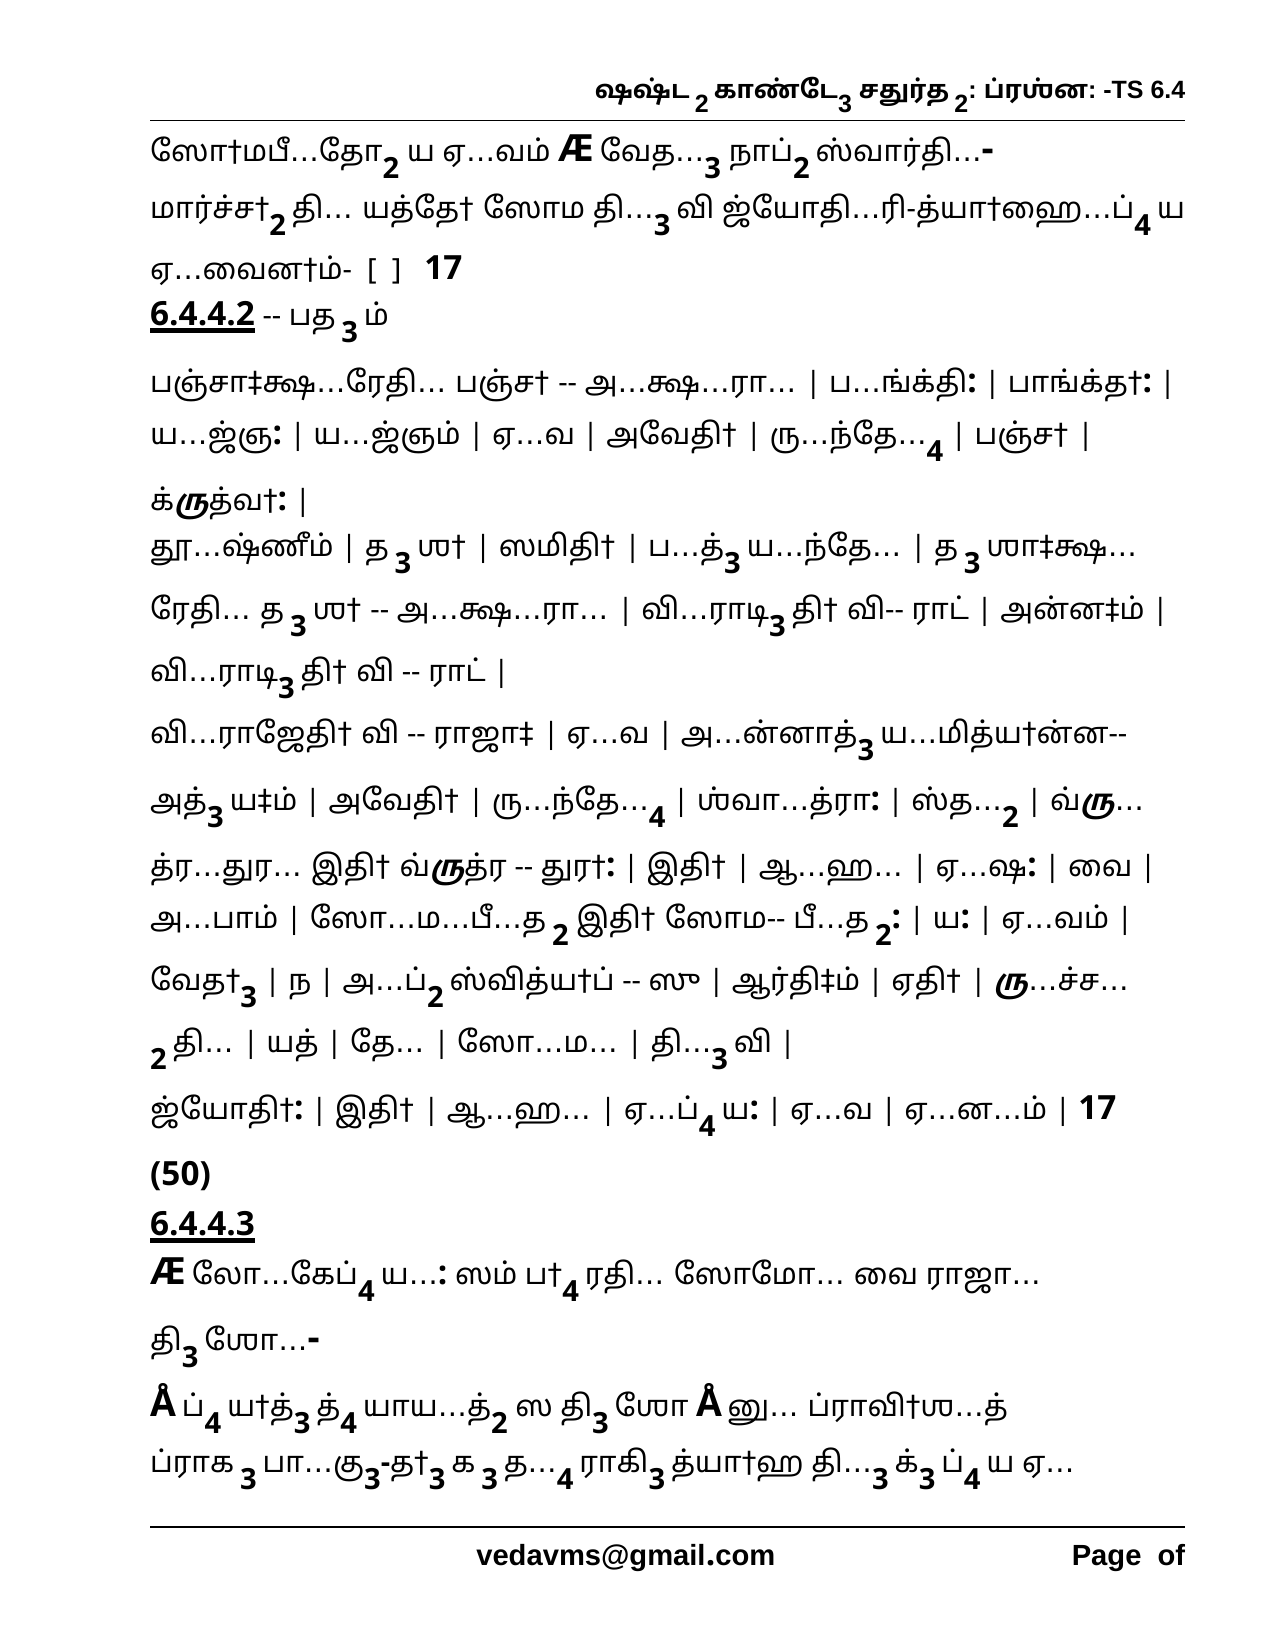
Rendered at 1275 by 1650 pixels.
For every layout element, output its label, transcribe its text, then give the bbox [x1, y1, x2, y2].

text 6.4.4.2 -- பத3ம் [150, 290, 1185, 351]
text வி…ராஜேதி† வி -- ராஜா‡ | ஏ…வ | அ…ன்னாத்3ய…மித்ய†ன்ன-- அத்3ய‡ம் | அவேதி† | ரு…ந்தே…4 | ஶ்வா…த்ரா: | ஸ்த…2 | வ்ரு…த்ர…துர… இதி† வ்ருத்ர -- துர†: | இதி† | ஆ…ஹ… | ஏ…ஷ: | வை | அ…பாம் | ஸோ…ம…பீ…த2 இதி† ஸோம-- பீ…த2: | ய: | ஏ…வம் | வேத†3 | ந | அ…ப்2ஸ்வித்ய†ப் -- ஸு | ஆர்தி‡ம் | ஏதி† | ரு…ச்ச…2தி… | யத் | தே… | ஸோ…ம… | தி…3வி | ஜ்யோதி†: | இதி† | ஆ…ஹ… | ஏ…ப்4ய: | ஏ…வ | ஏ…ன…ம் | 17 (50) [150, 712, 1185, 1195]
text பஞ்சா‡க்ஷ…ரேதி… பஞ்ச† -- அ…க்ஷ…ரா… | ப…ங்க்தி: | பாங்க்த†: | ய…ஜ்ஞ: | ய…ஜ்ஞம் | ஏ…வ | அவேதி† | ரு…ந்தே…4 | பஞ்ச† | க்ருத்வ†: | [150, 357, 1185, 521]
text 6.4.4.3 [150, 1199, 1185, 1245]
text தூ…ஷ்ணீம் | த3ஶ† | ஸமிதி† | ப…த்3ய…ந்தே… | த3ஶா‡க்ஷ…ரேதி… த3ஶ† -- அ…க்ஷ…ரா… | வி…ராடி3தி† வி-- ராட் | அன்ன‡ம் | வி…ராடி3தி† வி -- ராட் | [150, 526, 1185, 707]
text ஸோ†மபீ…தோ2 ய ஏ…வம் Æவேத…3 நாப்2ஸ்வார்தி…-மார்ச்ச†2தி… யத்தே† ஸோம தி…3வி ஜ்யோதி…ரி-த்யா†ஹை…ப்4ய ஏ…வைன†ம்- [ ] 17 [150, 121, 1185, 290]
